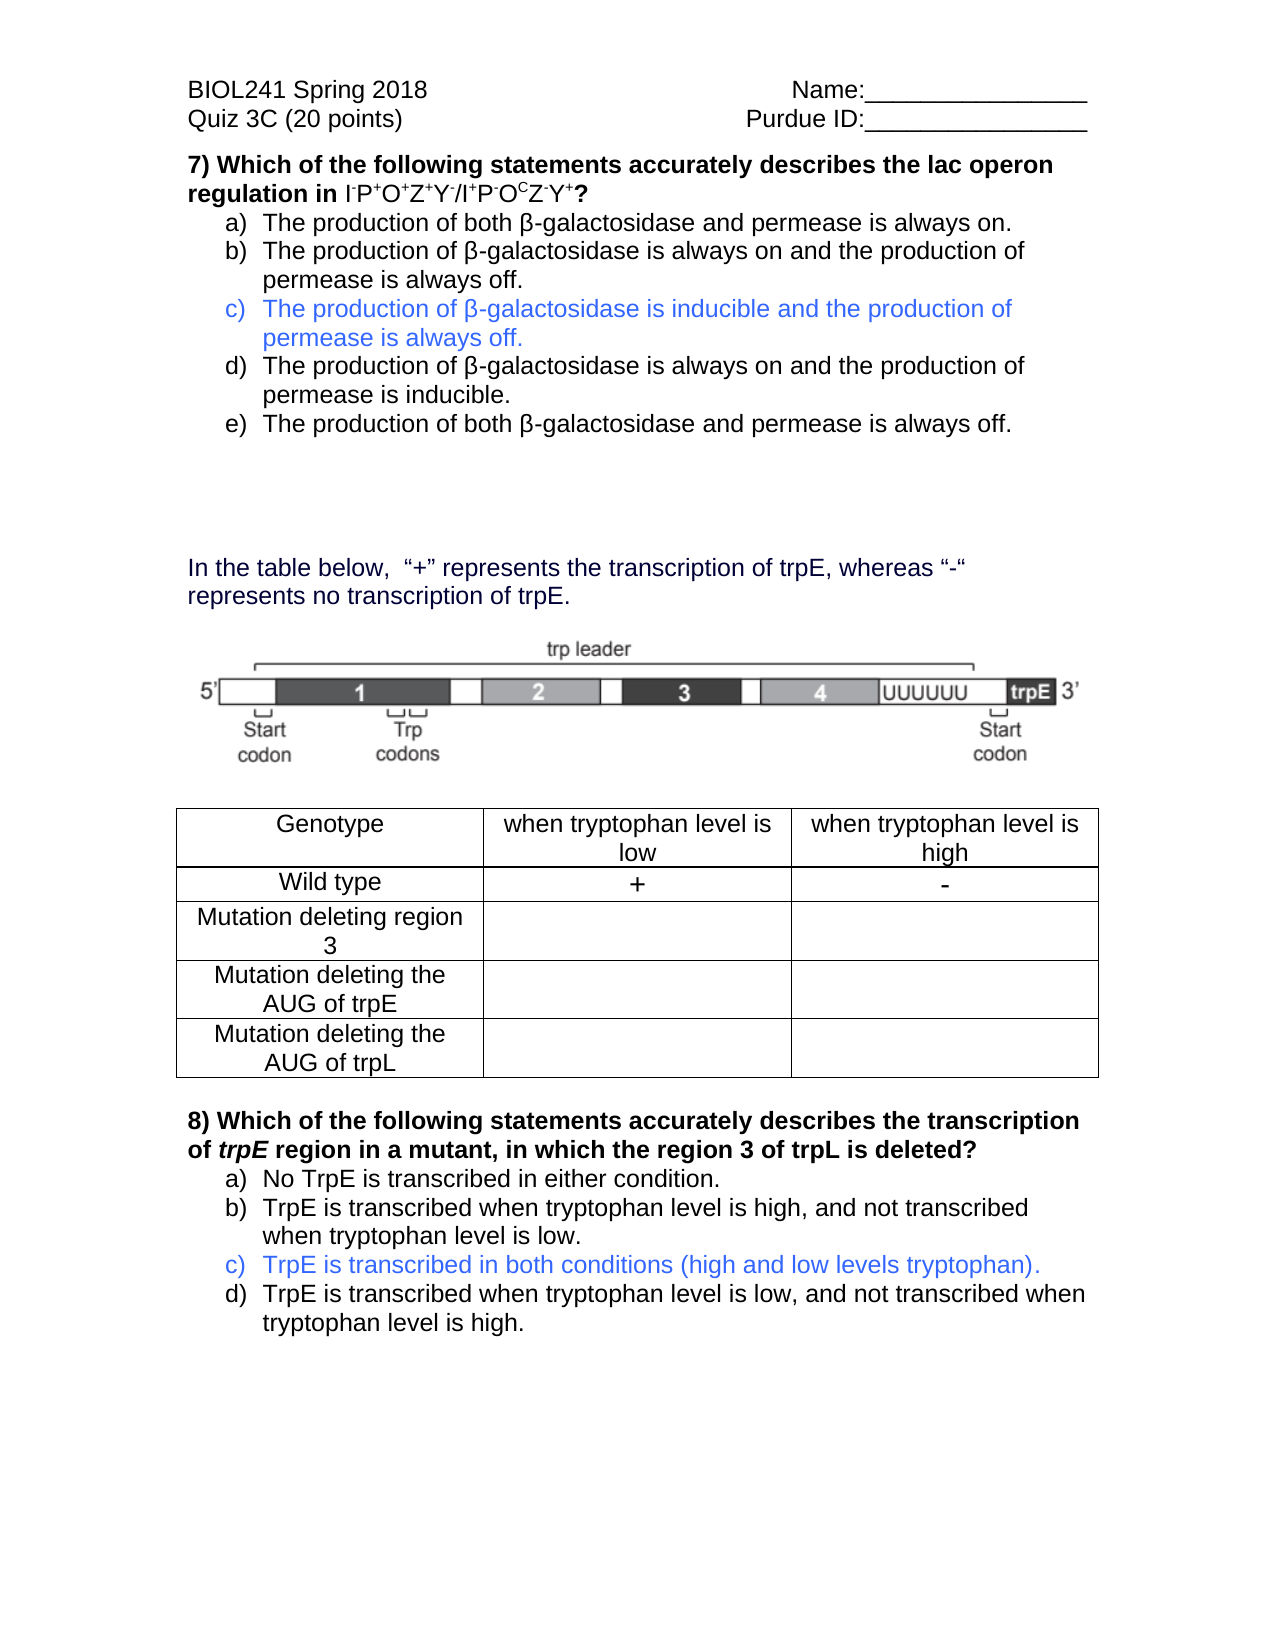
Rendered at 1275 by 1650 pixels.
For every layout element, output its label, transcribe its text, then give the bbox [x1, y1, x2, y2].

list No TrpE is transcribed in either condition. [225, 1164, 1087, 1193]
table_header when tryptophan level is low [484, 809, 791, 866]
text 7) Which of the following statements accurately describes the lac operon regulation in I-P+O+Z+Y-/I+P-OCZ-Y+? [187, 150, 1087, 207]
table_cell + [484, 868, 791, 901]
table_cell - [792, 868, 1098, 901]
list The production of β-galactosidase is inducible and the production of permease is always off. [225, 294, 1087, 351]
table_cell [792, 1019, 1098, 1077]
list TrpE is transcribed when tryptophan level is high, and not transcribed when tryptophan level is low. [225, 1193, 1087, 1250]
list The production of both β-galactosidase and permease is always off. [225, 409, 1087, 437]
table_cell [484, 1019, 791, 1077]
table_cell Mutation deleting the AUG of trpL [177, 1019, 483, 1077]
table_cell [484, 902, 791, 959]
list 8) Which of the following statements accurately describes the transcription of trpE region in a mutant, in which the region 3 of trpL is deleted? [187, 1106, 1087, 1164]
list The production of β-galactosidase is always on and the production of permease is always off. [225, 236, 1087, 294]
list TrpE is transcribed when tryptophan level is low, and not transcribed when tryptophan level is high. [225, 1279, 1087, 1336]
table_cell [484, 961, 791, 1018]
list TrpE is transcribed in both conditions (high and low levels tryptophan). [225, 1250, 1087, 1279]
list The production of β-galactosidase is always on and the production of permease is inducible. [225, 351, 1087, 409]
text In the table below, “+” represents the transcription of trpE, whereas “-“ represents no transcription of trpE. [187, 552, 1087, 610]
table_header Genotype [177, 809, 483, 866]
table_cell Mutation deleting region 3 [177, 902, 483, 959]
table_cell [792, 902, 1098, 959]
list The production of both β-galactosidase and permease is always on. [225, 207, 1087, 236]
table_header when tryptophan level is high [792, 809, 1098, 866]
table_cell [792, 961, 1098, 1018]
table_cell Mutation deleting the AUG of trpE [177, 961, 483, 1018]
table_cell Wild type [177, 868, 483, 901]
